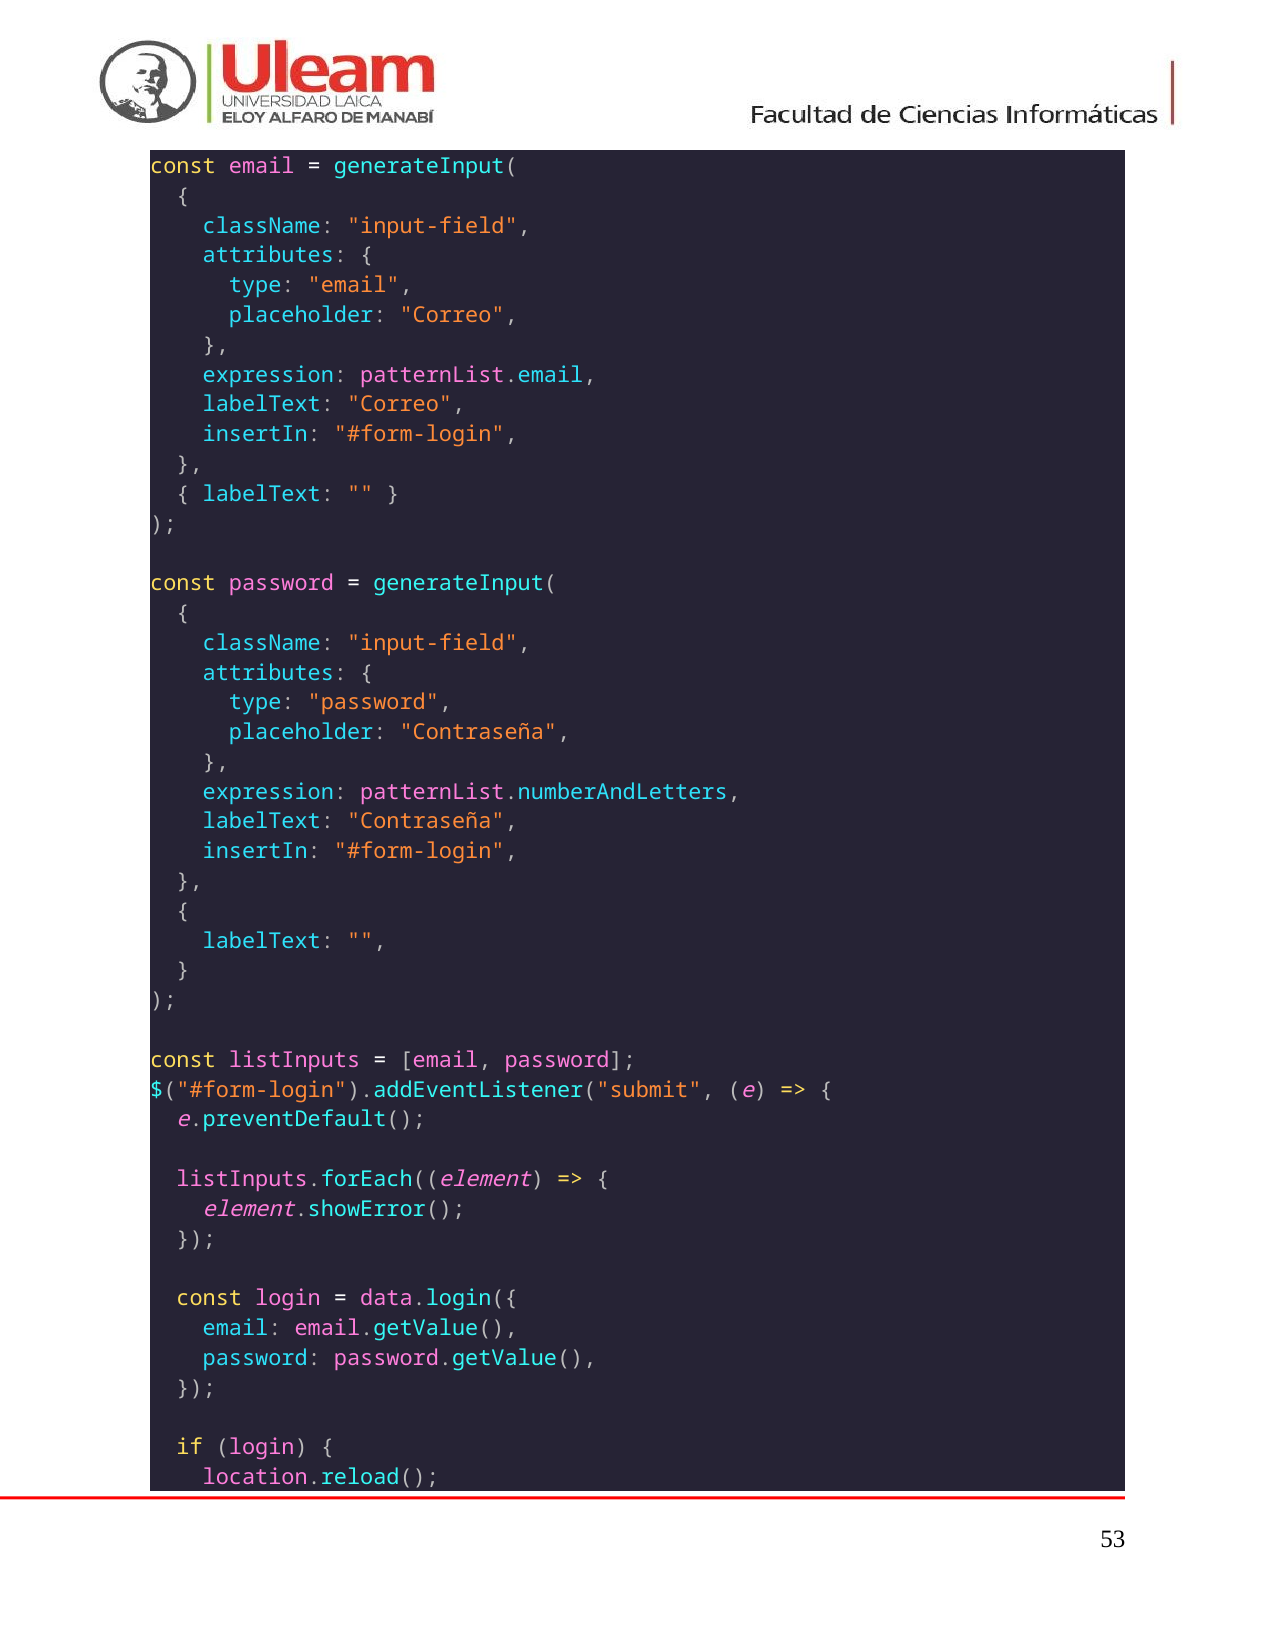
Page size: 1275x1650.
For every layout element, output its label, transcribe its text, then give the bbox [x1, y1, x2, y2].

text }); [150, 1222, 1125, 1252]
text }, [150, 865, 1125, 895]
text if (login) { [150, 1431, 1125, 1461]
text labelText: "Contraseña", [150, 805, 1125, 835]
text attributes: { [150, 239, 1125, 269]
text insertIn: "#form-login", [150, 418, 1125, 448]
text type: "password", [150, 686, 1125, 716]
text className: "input-field", [150, 627, 1125, 656]
text expression: patternList.email, [150, 358, 1125, 388]
text e.preventDefault(); [150, 1103, 1125, 1133]
text listInputs.forEach((element) => { [150, 1163, 1125, 1193]
text email: email.getValue(), [150, 1312, 1125, 1342]
text ); [150, 507, 1125, 537]
text { [150, 895, 1125, 924]
text placeholder: "Contraseña", [150, 716, 1125, 746]
picture [92, 37, 1183, 130]
text const password = generateInput( [150, 567, 1125, 597]
text className: "input-field", [150, 209, 1125, 239]
text attributes: { [150, 656, 1125, 686]
text { [150, 597, 1125, 627]
text } [150, 954, 1125, 984]
text expression: patternList.numberAndLetters, [150, 776, 1125, 805]
text const login = data.login({ [150, 1282, 1125, 1312]
text { labelText: "" } [150, 478, 1125, 507]
text placeholder: "Correo", [150, 299, 1125, 329]
text }, [150, 746, 1125, 776]
text insertIn: "#form-login", [150, 835, 1125, 865]
text }); [150, 1371, 1125, 1401]
text }, [150, 448, 1125, 478]
text location.reload(); [150, 1461, 1125, 1491]
text password: password.getValue(), [150, 1342, 1125, 1371]
text $("#form-login").addEventListener("submit", (e) => { [150, 1073, 1125, 1103]
text { [150, 180, 1125, 209]
text labelText: "", [150, 924, 1125, 954]
text const listInputs = [email, password]; [150, 1044, 1125, 1073]
text labelText: "Correo", [150, 388, 1125, 418]
text const email = generateInput( [150, 150, 1125, 180]
text }, [150, 329, 1125, 358]
text ); [150, 984, 1125, 1014]
text element.showError(); [150, 1193, 1125, 1222]
text type: "email", [150, 269, 1125, 299]
